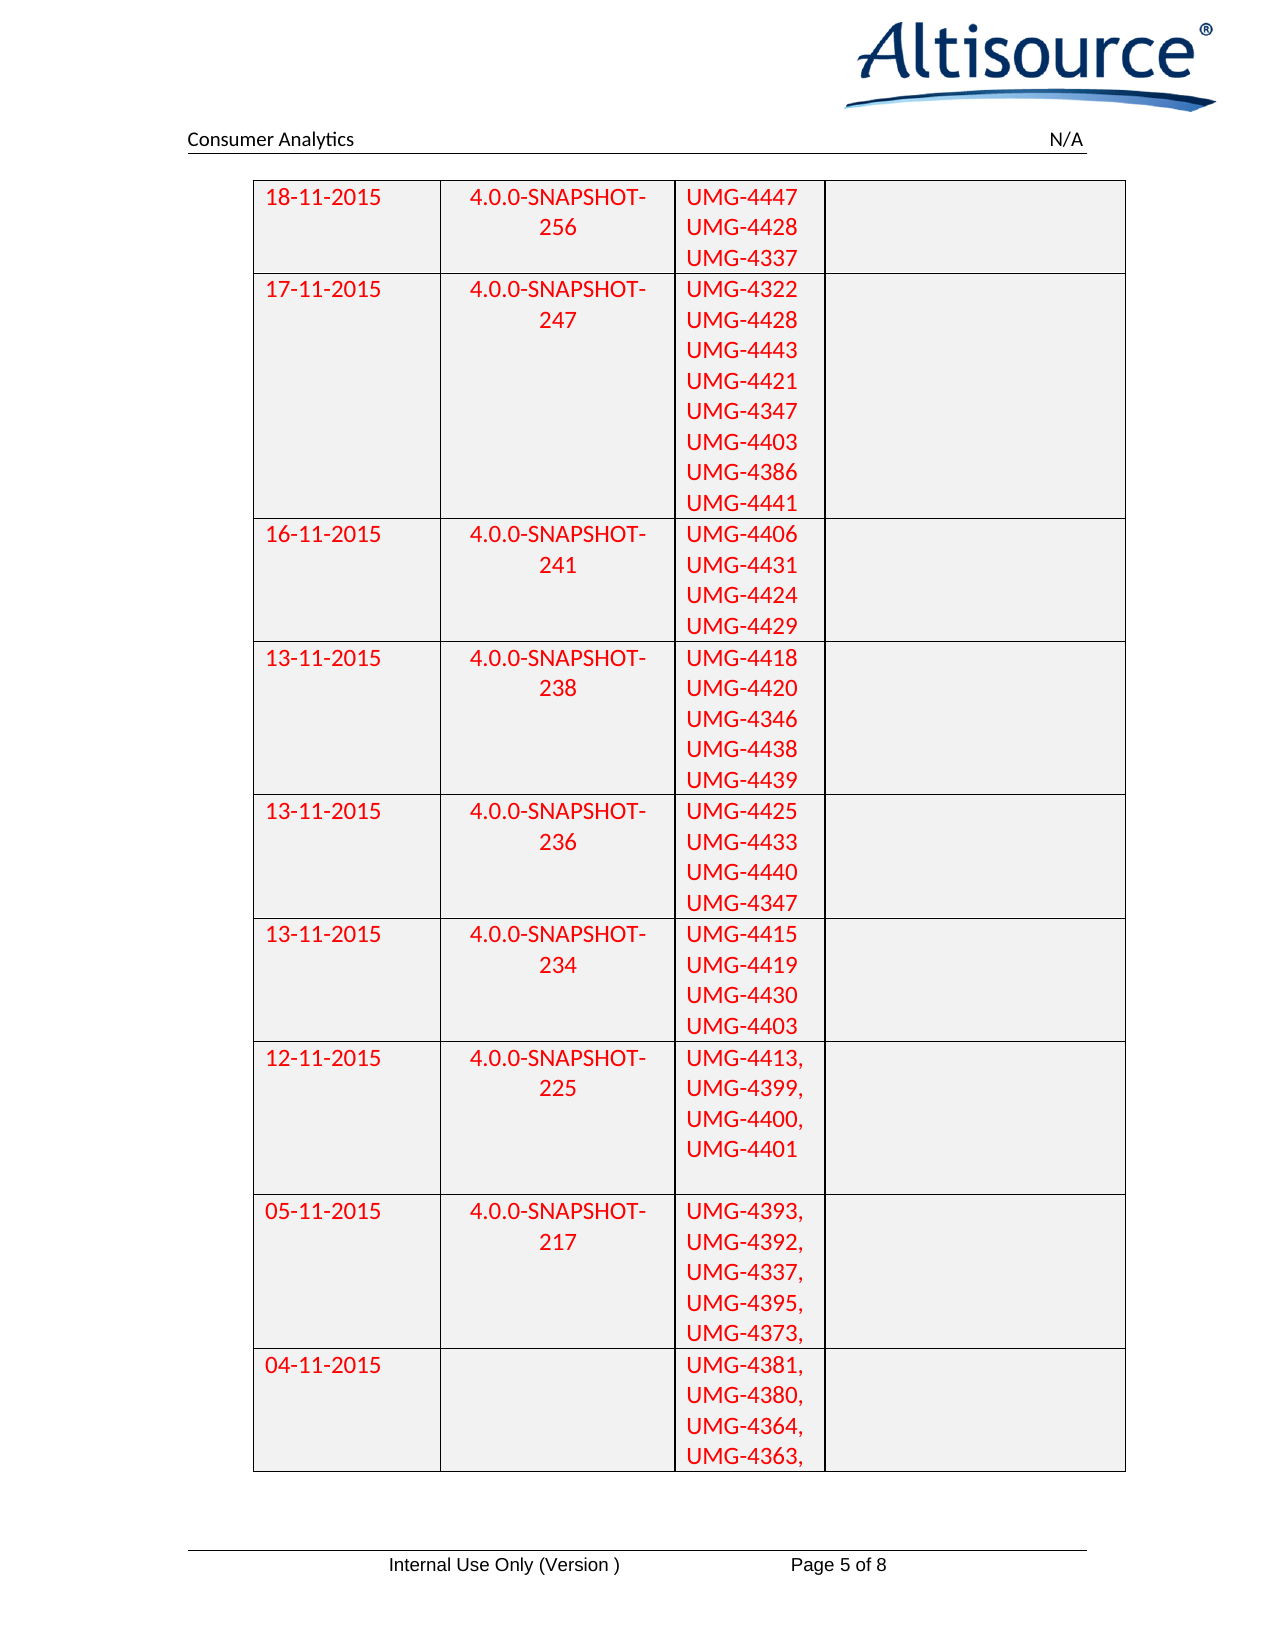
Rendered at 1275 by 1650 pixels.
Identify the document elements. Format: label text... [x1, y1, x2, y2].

table_cell 4.0.0-SNAPSHOT-225 [441, 1042, 674, 1194]
table_cell [826, 181, 1125, 272]
table_cell 18-11-2015 [254, 181, 440, 272]
table_cell [826, 1349, 1125, 1471]
table_cell 16-11-2015 [254, 519, 440, 641]
table_cell 4.0.0-SNAPSHOT-247 [441, 274, 674, 518]
table_cell UMG-4425 UMG-4433 UMG-4440 UMG-4347 [676, 795, 824, 917]
table_cell [826, 795, 1125, 917]
table_cell UMG-4413, UMG-4399, UMG-4400, UMG-4401 [676, 1042, 824, 1194]
table_cell UMG-4415 UMG-4419 UMG-4430 UMG-4403 [676, 919, 824, 1041]
table_cell [826, 919, 1125, 1041]
table_cell 13-11-2015 [254, 795, 440, 917]
table_cell 13-11-2015 [254, 919, 440, 1041]
table_cell [441, 1349, 674, 1471]
table_cell [826, 1042, 1125, 1194]
table_cell 4.0.0-SNAPSHOT-217 [441, 1195, 674, 1348]
table_cell [826, 642, 1125, 794]
table_cell [826, 519, 1125, 641]
table_cell 4.0.0-SNAPSHOT-234 [441, 919, 674, 1041]
table_cell [826, 1195, 1125, 1348]
table_cell 04-11-2015 [254, 1349, 440, 1471]
table_cell 17-11-2015 [254, 274, 440, 518]
table_cell 13-11-2015 [254, 642, 440, 794]
table_cell [826, 274, 1125, 518]
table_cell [676, 1349, 824, 1471]
table_cell 4.0.0-SNAPSHOT-241 [441, 519, 674, 641]
table_cell UMG-4418 UMG-4420 UMG-4346 UMG-4438 UMG-4439 [676, 642, 824, 794]
table_cell 12-11-2015 [254, 1042, 440, 1194]
table_cell UMG-4447 UMG-4428 UMG-4337 [676, 181, 824, 272]
picture [843, 13, 1217, 117]
table_cell 4.0.0-SNAPSHOT-236 [441, 795, 674, 917]
table_cell UMG-4393, UMG-4392, UMG-4337, UMG-4395, UMG-4373, [676, 1195, 824, 1348]
table_cell 05-11-2015 [254, 1195, 440, 1348]
table_cell 4.0.0-SNAPSHOT-256 [441, 181, 674, 272]
table_cell UMG-4406 UMG-4431 UMG-4424 UMG-4429 [676, 519, 824, 641]
table_cell 4.0.0-SNAPSHOT-238 [441, 642, 674, 794]
table_cell UMG-4322 UMG-4428 UMG-4443 UMG-4421 UMG-4347 UMG-4403 UMG-4386 UMG-4441 [676, 274, 824, 518]
